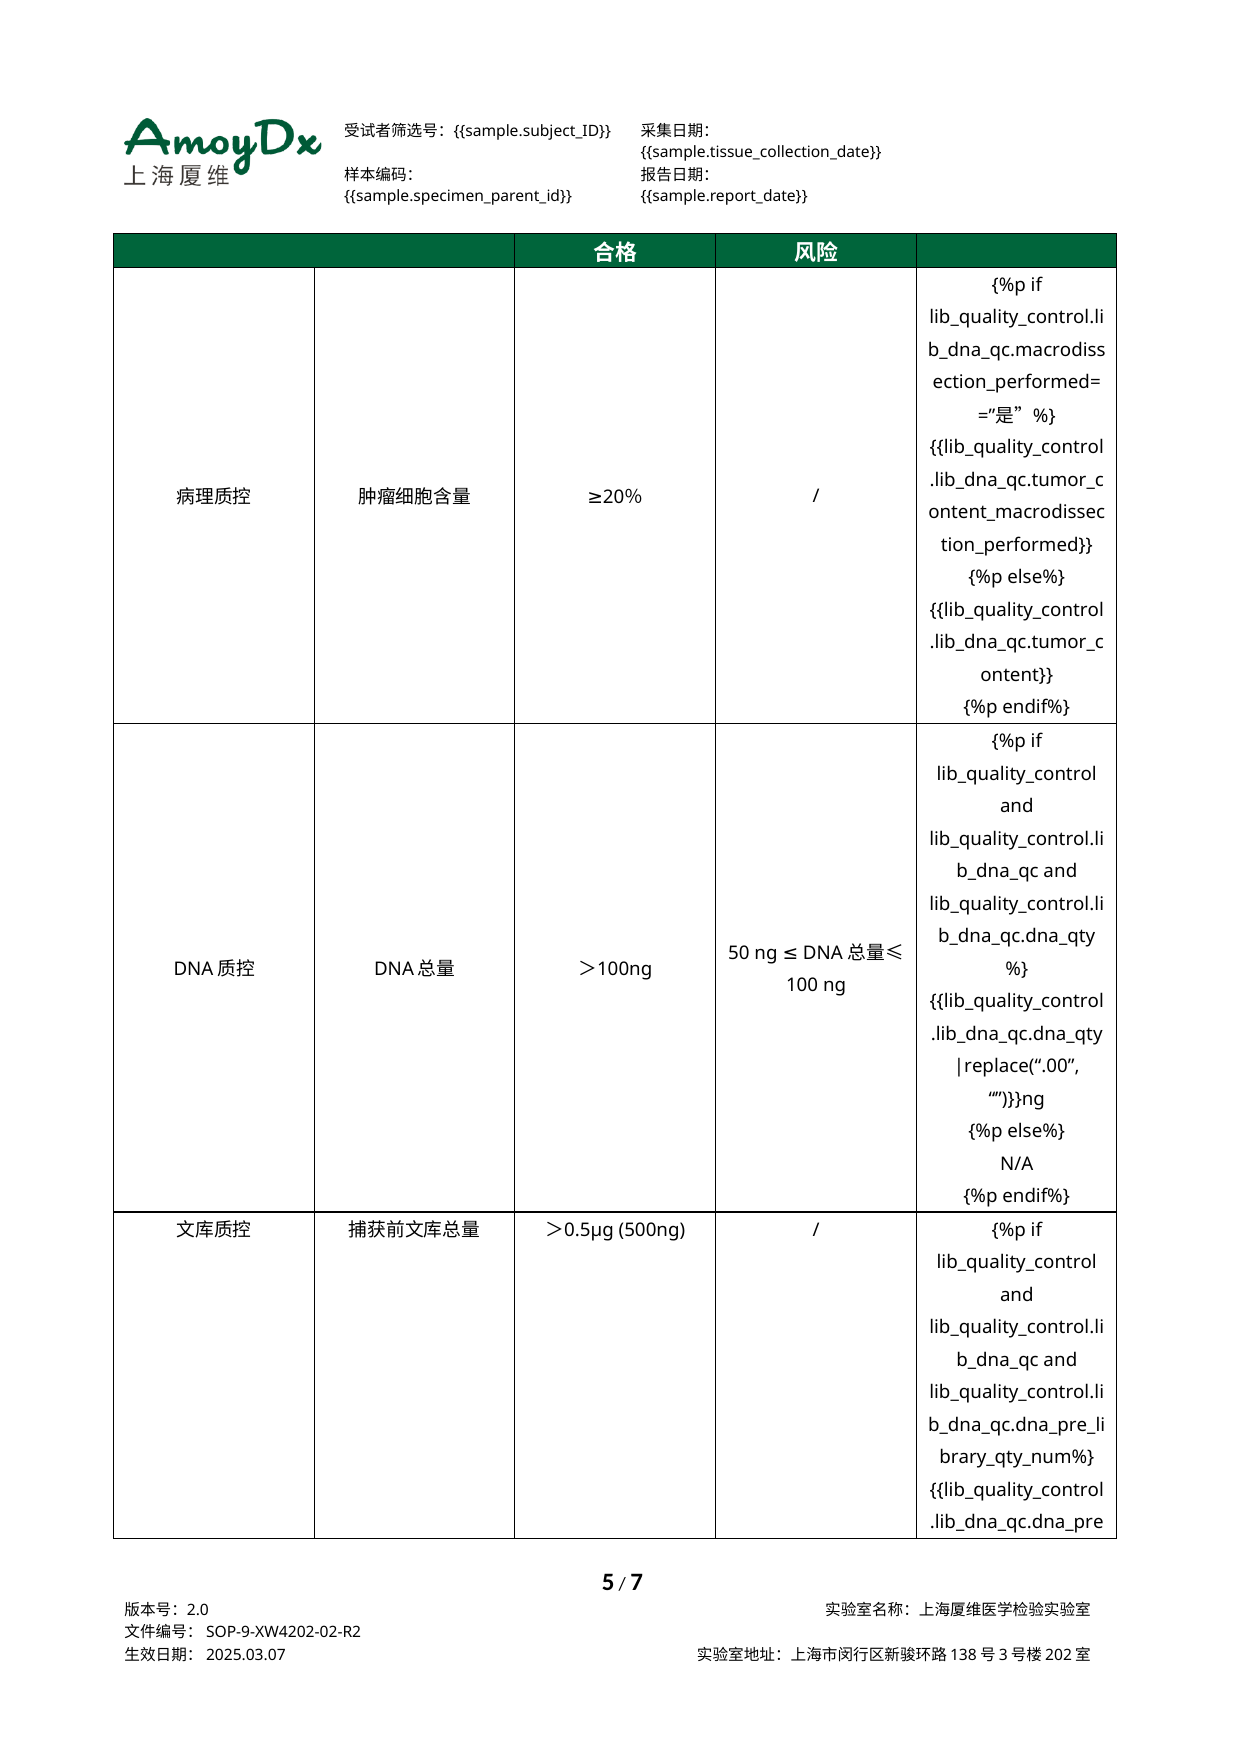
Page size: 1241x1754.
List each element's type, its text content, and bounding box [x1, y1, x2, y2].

table_cell 肿瘤细胞含量 [315, 268, 514, 723]
table_cell ＞100ng [515, 724, 715, 1211]
picture [124, 118, 322, 186]
table_cell 风险 [716, 234, 916, 267]
table_cell 50 ng ≤ DNA 总量≤ 100 ng [716, 724, 916, 1211]
table_cell 病理质控 [114, 268, 314, 723]
table_cell DNA总量 [315, 724, 514, 1211]
table_cell ＞0.5μg (500ng) [515, 1213, 715, 1537]
table_cell 捕获前文库总量 [315, 1213, 514, 1537]
table_cell {%p if lib_quality_control and lib_quality_control.lib_dna_qc and lib_quality_control.lib_dna_qc.dna_qty%} {{lib_quality_control.lib_dna_qc.dna_qty|replace(“.00”, “”)}}ng {%p else%} N/A {%p endif%} [917, 724, 1116, 1211]
table_cell / [716, 1213, 916, 1537]
table_header 质控结果 [917, 234, 1116, 267]
table_cell {%p if lib_quality_control.lib_dna_qc.macrodissection_performed==”是”%} {{lib_quality_control.lib_dna_qc.tumor_content_macrodissection_performed}} {%p else%} {{lib_quality_control.lib_dna_qc.tumor_content}} {%p endif%} [917, 268, 1116, 723]
table_cell DNA质控 [114, 724, 314, 1211]
table_header 质控内容 [114, 234, 514, 267]
table_cell 合格 [515, 234, 715, 267]
table_cell / [716, 268, 916, 723]
table_cell 文库质控 [114, 1213, 314, 1537]
table_cell ≥20％ [515, 268, 715, 723]
